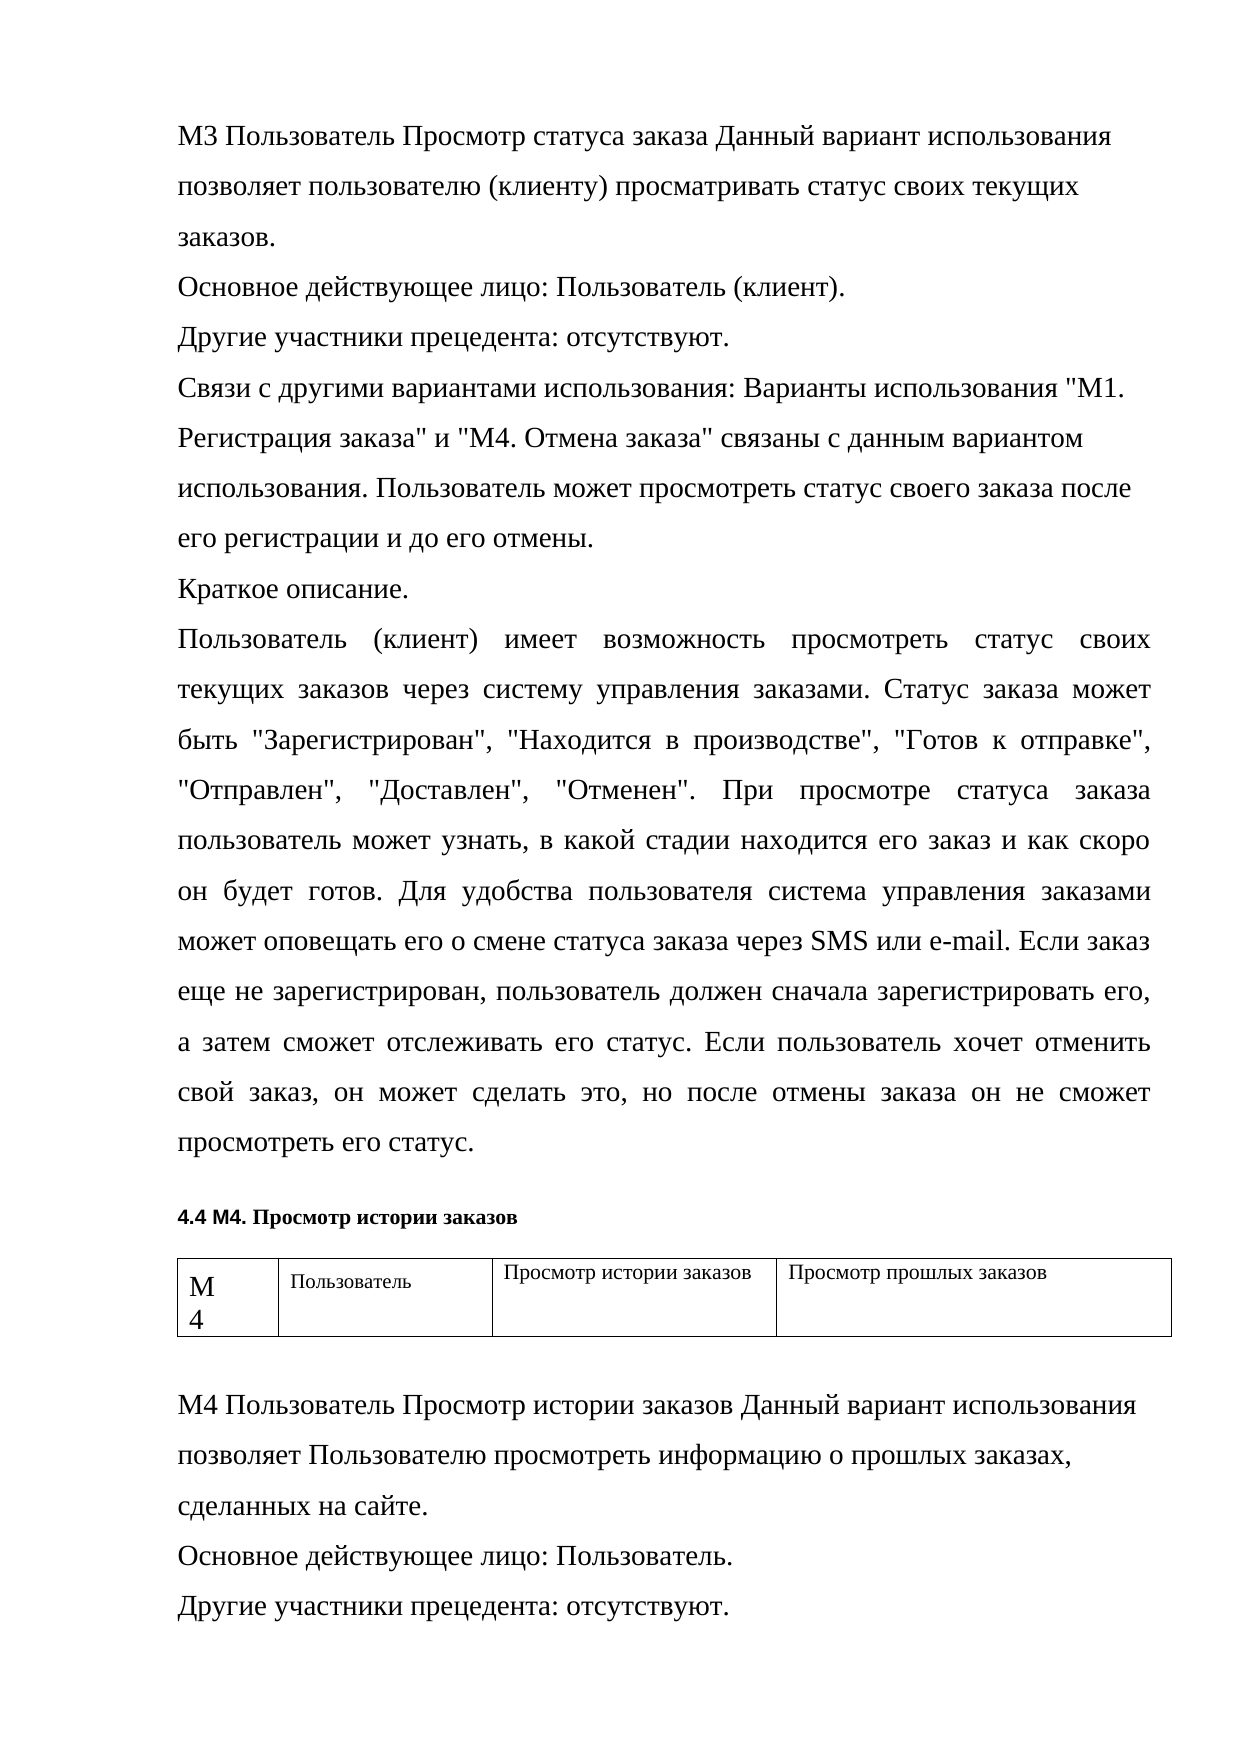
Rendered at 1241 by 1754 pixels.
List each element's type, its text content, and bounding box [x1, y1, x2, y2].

text M3 Пользователь Просмотр статуса заказа Данный вариант использования позволяет пользователю (клиенту) просматривать статус своих текущих заказов. [177, 118, 1152, 252]
text Основное действующее лицо: Пользователь (клиент). [177, 269, 1152, 303]
text Другие участники прецедента: отсутствуют. [177, 319, 1152, 353]
table_header Просмотр истории заказов [493, 1259, 776, 1336]
text Краткое описание. [177, 571, 1152, 604]
text Связи с другими вариантами использования: Варианты использования "M1. Регистрация заказа" и "M4. Отмена заказа" связаны с данным вариантом использования. Пользователь может просмотреть статус своего заказа после его регистрации и до его отмены. [177, 370, 1152, 554]
text Пользователь (клиент) имеет возможность просмотреть статус своих текущих заказов через систему управления заказами. Статус заказа может быть "Зарегистрирован", "Находится в производстве", "Готов к отправке", "Отправлен", "Доставлен", "Отменен". При просмотре статуса заказа пользователь может узнать, в какой стадии находится его заказ и как скоро он будет готов. Для удобства пользователя система управления заказами может оповещать его о смене статуса заказа через SMS или e-mail. Если заказ еще не зарегистрирован, пользователь должен сначала зарегистрировать его, а затем сможет отслеживать его статус. Если пользователь хочет отменить свой заказ, он может сделать это, но после отмены заказа он не сможет просмотреть его статус. [177, 621, 1152, 1158]
text M4 Пользователь Просмотр истории заказов Данный вариант использования позволяет Пользователю просмотреть информацию о прошлых заказах, сделанных на сайте. [177, 1387, 1152, 1521]
table_header Просмотр прошлых заказов [777, 1259, 1171, 1336]
text 4.4 M4. Просмотр истории заказов [177, 1204, 1152, 1229]
text Основное действующее лицо: Пользователь. [177, 1538, 1152, 1572]
table_header Пользователь [279, 1259, 492, 1336]
table_header M4 [178, 1259, 278, 1336]
text Другие участники прецедента: отсутствуют. [177, 1588, 1152, 1622]
